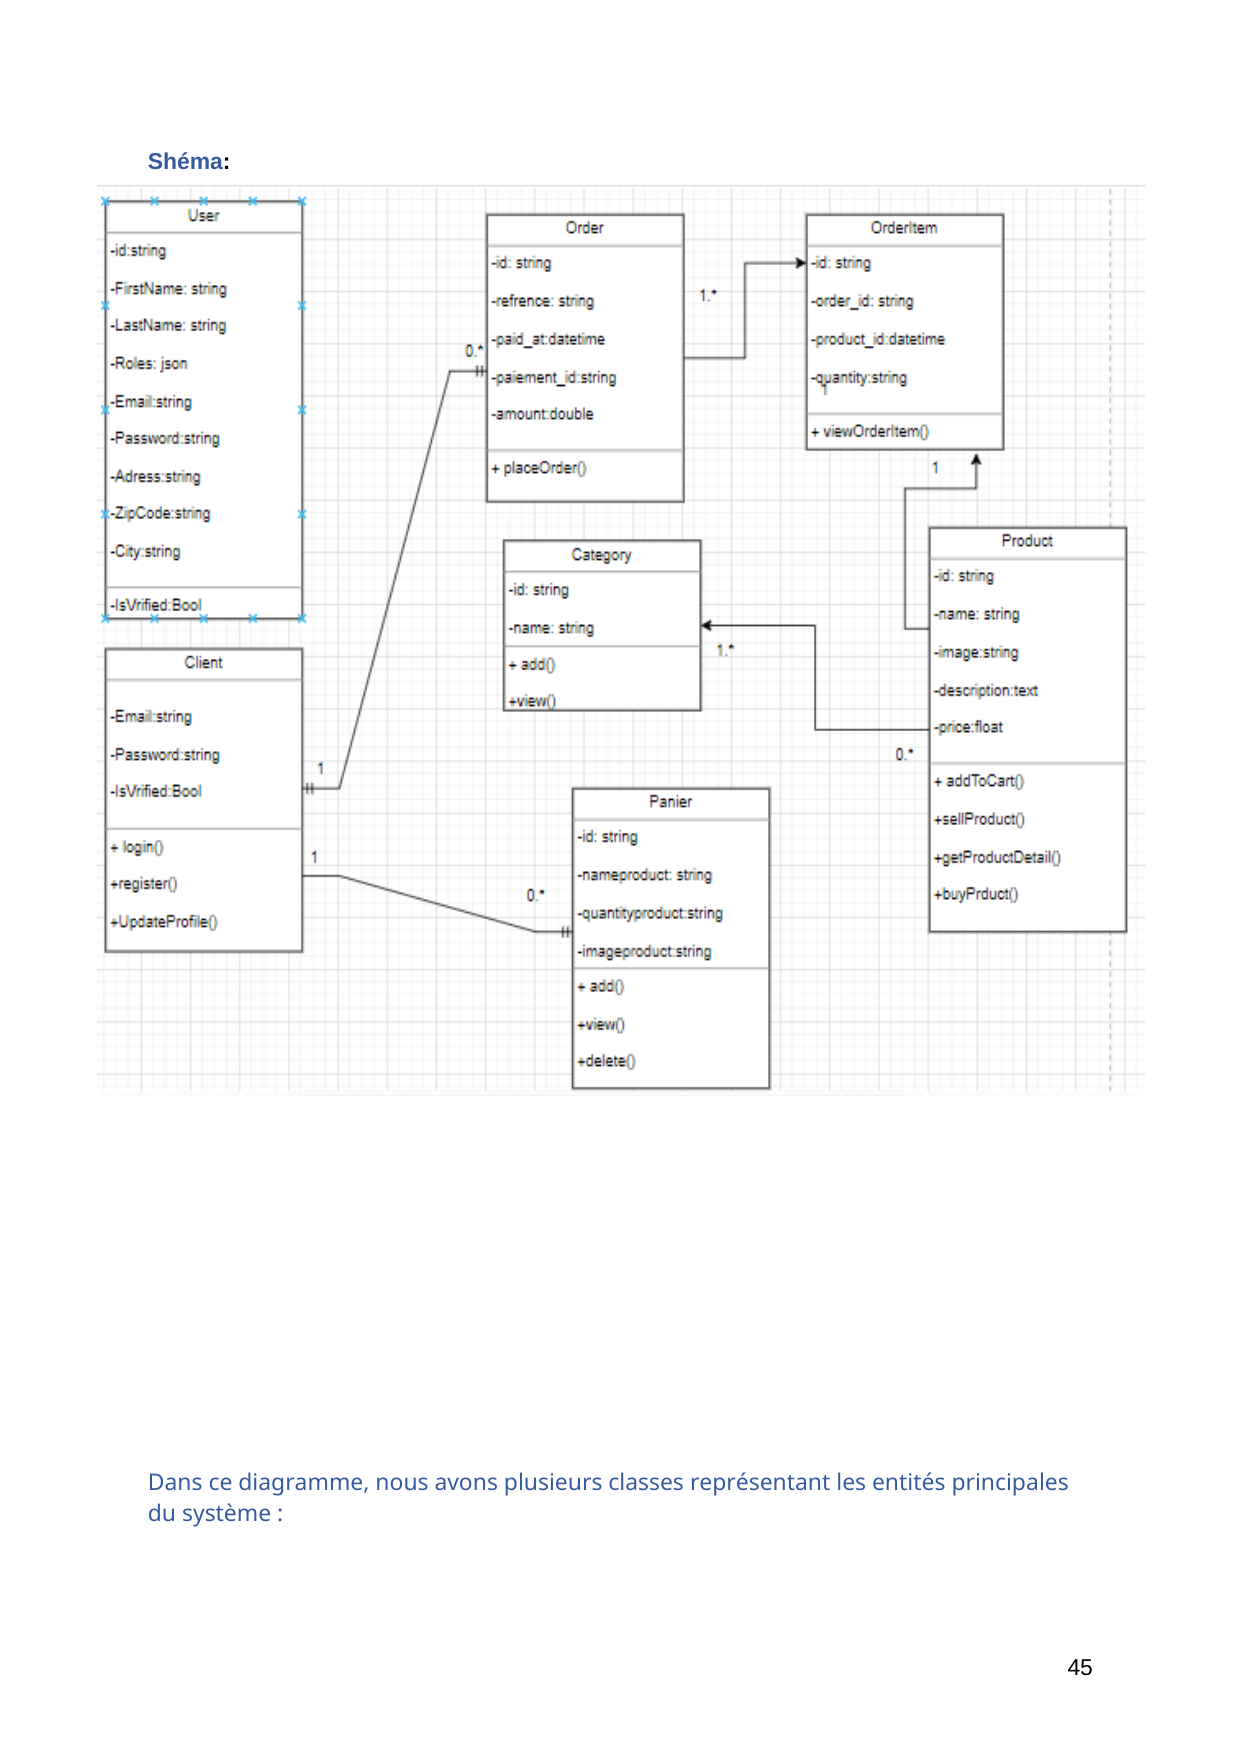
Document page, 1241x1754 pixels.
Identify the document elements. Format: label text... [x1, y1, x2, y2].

text Dans ce diagramme, nous avons plusieurs classes représentant les entités principales du système : [148, 1466, 1093, 1528]
picture [95, 185, 1145, 1095]
text Shéma: [148, 148, 1093, 174]
